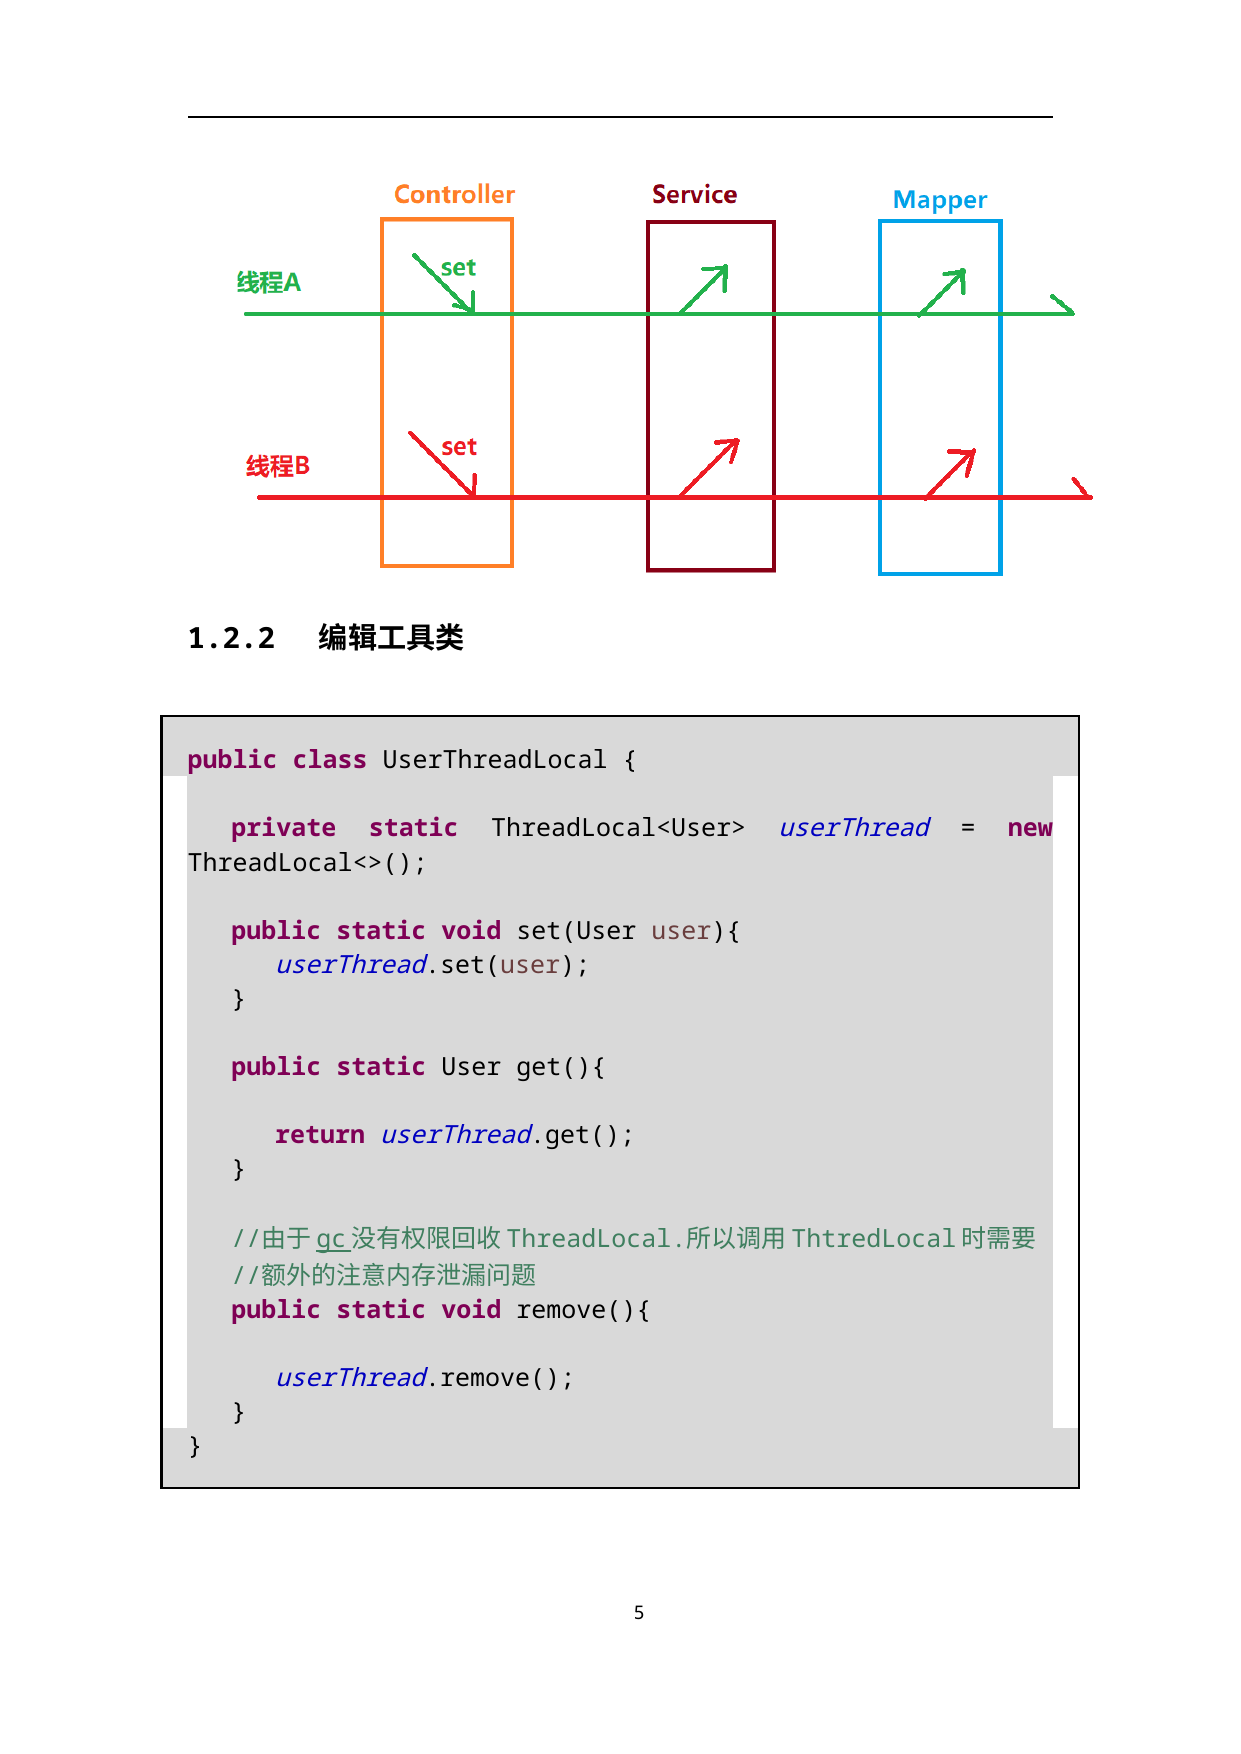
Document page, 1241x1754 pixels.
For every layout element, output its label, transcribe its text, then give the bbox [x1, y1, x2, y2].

text public static void remove(){ [187, 1291, 1053, 1325]
text public static User get(){ [187, 1048, 1053, 1083]
text public class UserThreadLocal { [163, 717, 1078, 776]
text } [163, 1401, 1078, 1487]
text private static ThreadLocal<User> userThread = new ThreadLocal<>(); [187, 810, 1053, 878]
text //额外的注意内存泄漏问题 [187, 1255, 1053, 1291]
text //由于gc没有权限回收ThreadLocal.所以调用ThtredLocal时需要 [187, 1219, 1053, 1255]
text return userThread.get(); [187, 1117, 1053, 1151]
text public static void set(User user){ [187, 912, 1053, 946]
text userThread.remove(); [187, 1359, 1053, 1393]
subtitle 编辑工具类 [187, 614, 1053, 657]
text } [187, 1151, 1053, 1185]
text userThread.set(user); [187, 946, 1053, 980]
text } [187, 980, 1053, 1014]
picture [237, 159, 1102, 588]
